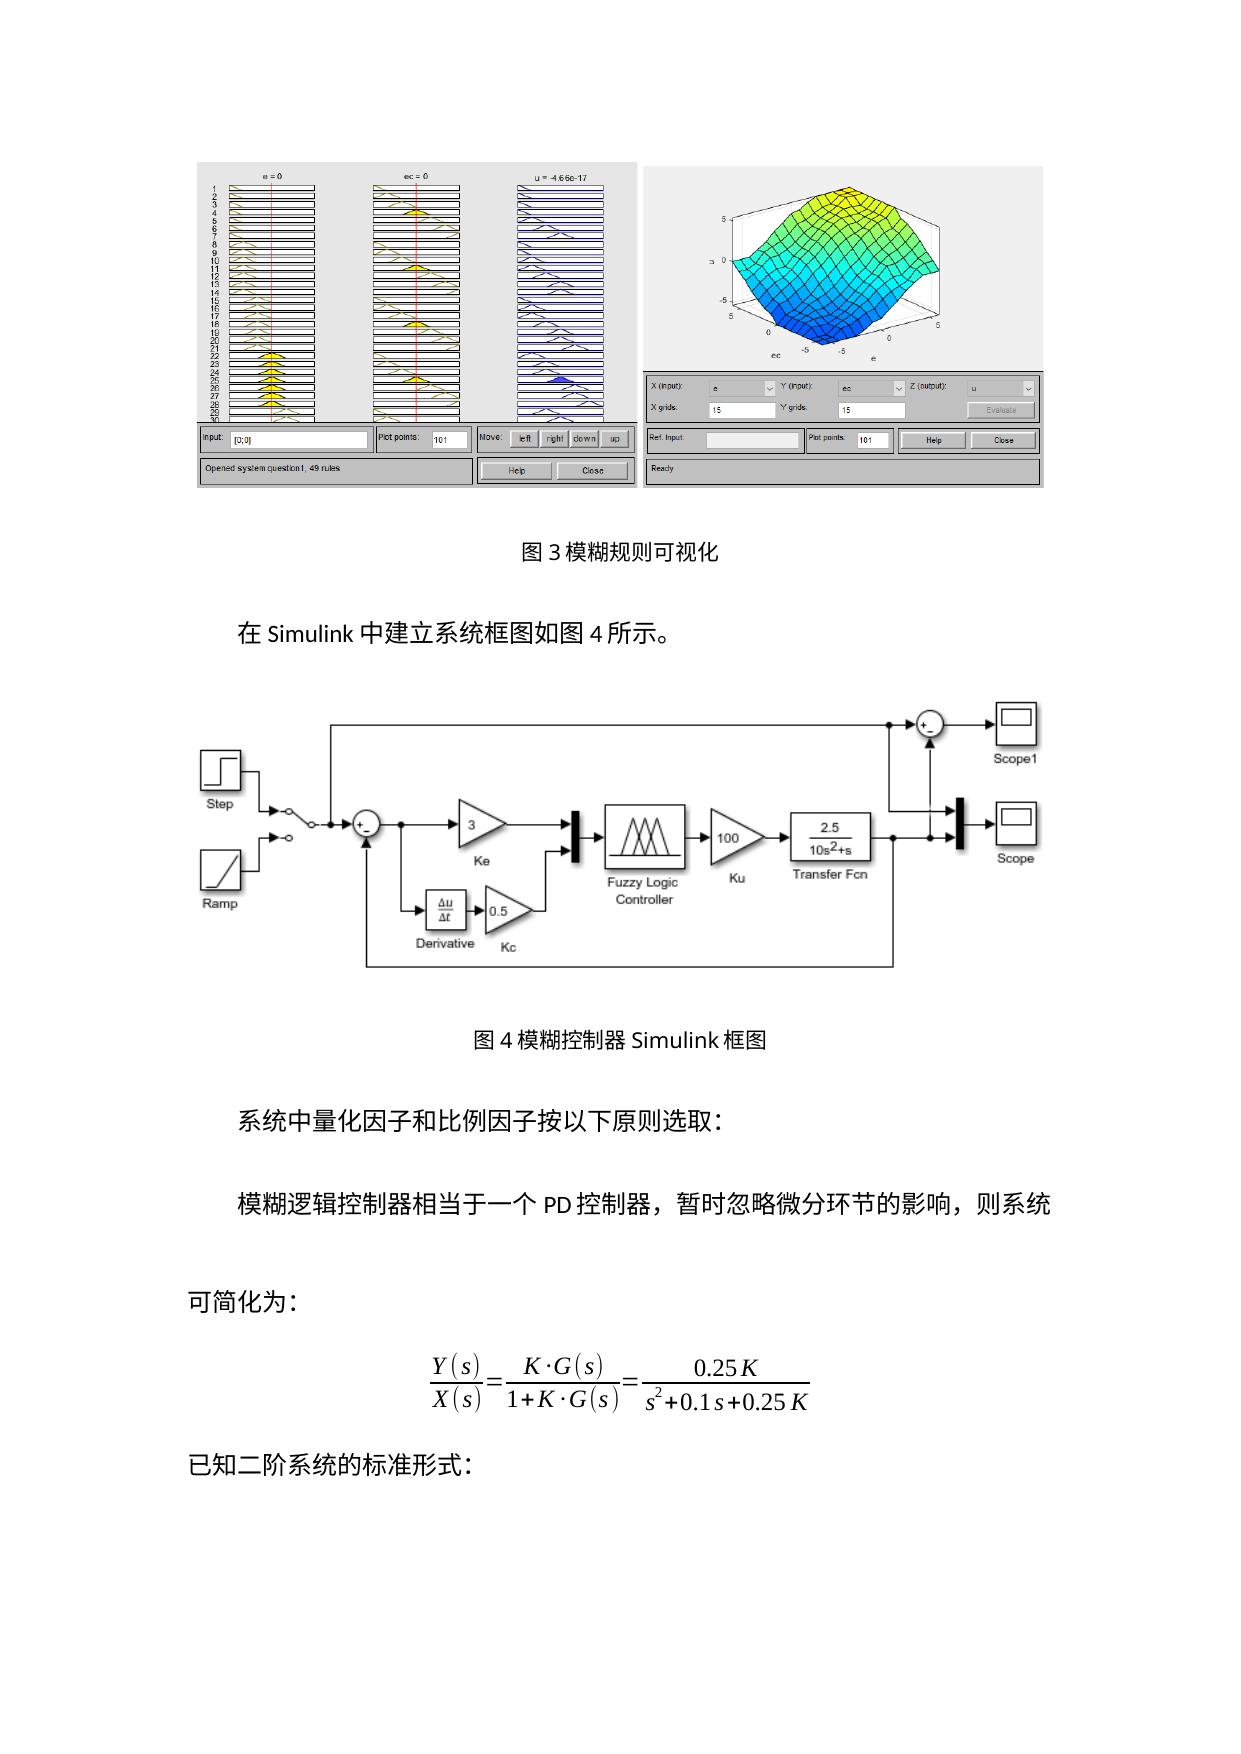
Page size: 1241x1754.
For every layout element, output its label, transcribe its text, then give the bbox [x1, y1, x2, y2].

text 图 3 模糊规则可视化 [187, 535, 1053, 567]
text 模糊逻辑控制器相当于一个PD控制器，暂时忽略微分环节的影响，则系统可简化为： [187, 1170, 1053, 1333]
text 图 4 模糊控制器Simulink框图 [187, 1023, 1053, 1055]
text 已知二阶系统的标准形式： [187, 1431, 1053, 1496]
picture [196, 162, 638, 488]
text 系统中量化因子和比例因子按以下原则选取： [187, 1087, 1053, 1152]
text 在Simulink中建立系统框图如图 4所示。 [187, 599, 1053, 664]
picture [187, 682, 1053, 981]
picture [643, 166, 1044, 488]
